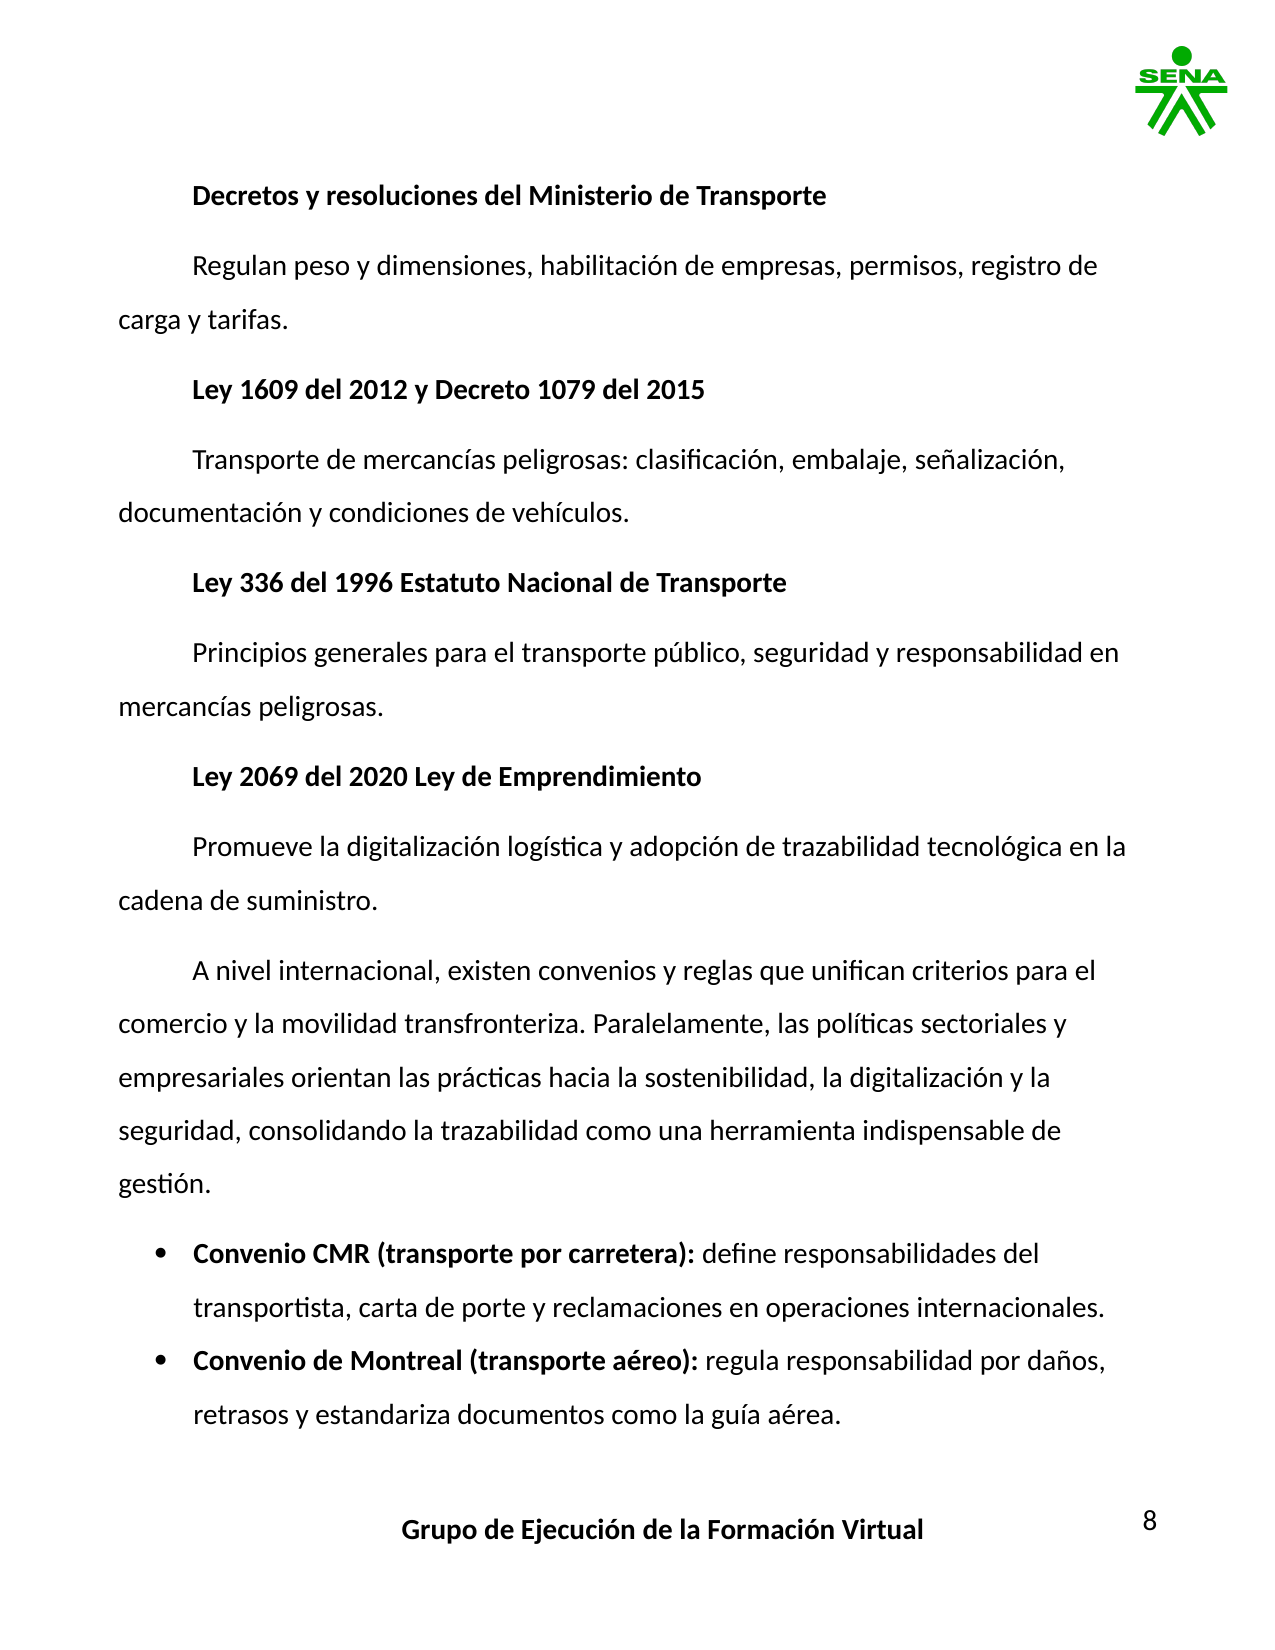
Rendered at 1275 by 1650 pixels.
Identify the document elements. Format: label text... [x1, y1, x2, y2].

text Transporte de mercancías peligrosas: clasificación, embalaje, señalización, documentación y condiciones de vehículos. [118, 441, 1157, 530]
list Convenio de Montreal (transporte aéreo): regula responsabilidad por daños, retrasos y estandariza documentos como la guía aérea. [156, 1342, 1157, 1432]
text Principios generales para el transporte público, seguridad y responsabilidad en mercancías peligrosas. [118, 634, 1157, 724]
picture [1135, 46, 1228, 136]
text A nivel internacional, existen convenios y reglas que unifican criterios para el comercio y la movilidad transfronteriza. Paralelamente, las políticas sectoriales y empresariales orientan las prácticas hacia la sostenibilidad, la digitalización y la seguridad, consolidando la trazabilidad como una herramienta indispensable de gestión. [118, 952, 1157, 1201]
text Promueve la digitalización logística y adopción de trazabilidad tecnológica en la cadena de suministro. [118, 828, 1157, 917]
text Ley 336 del 1996 Estatuto Nacional de Transporte [118, 564, 1157, 600]
text Ley 2069 del 2020 Ley de Emprendimiento [118, 758, 1157, 794]
list Convenio CMR (transporte por carretera): define responsabilidades del transportista, carta de porte y reclamaciones en operaciones internacionales. [156, 1236, 1157, 1325]
text Ley 1609 del 2012 y Decreto 1079 del 2015 [118, 371, 1157, 406]
text Regulan peso y dimensiones, habilitación de empresas, permisos, registro de carga y tarifas. [118, 247, 1157, 336]
text Decretos y resoluciones del Ministerio de Transporte [118, 177, 1157, 213]
